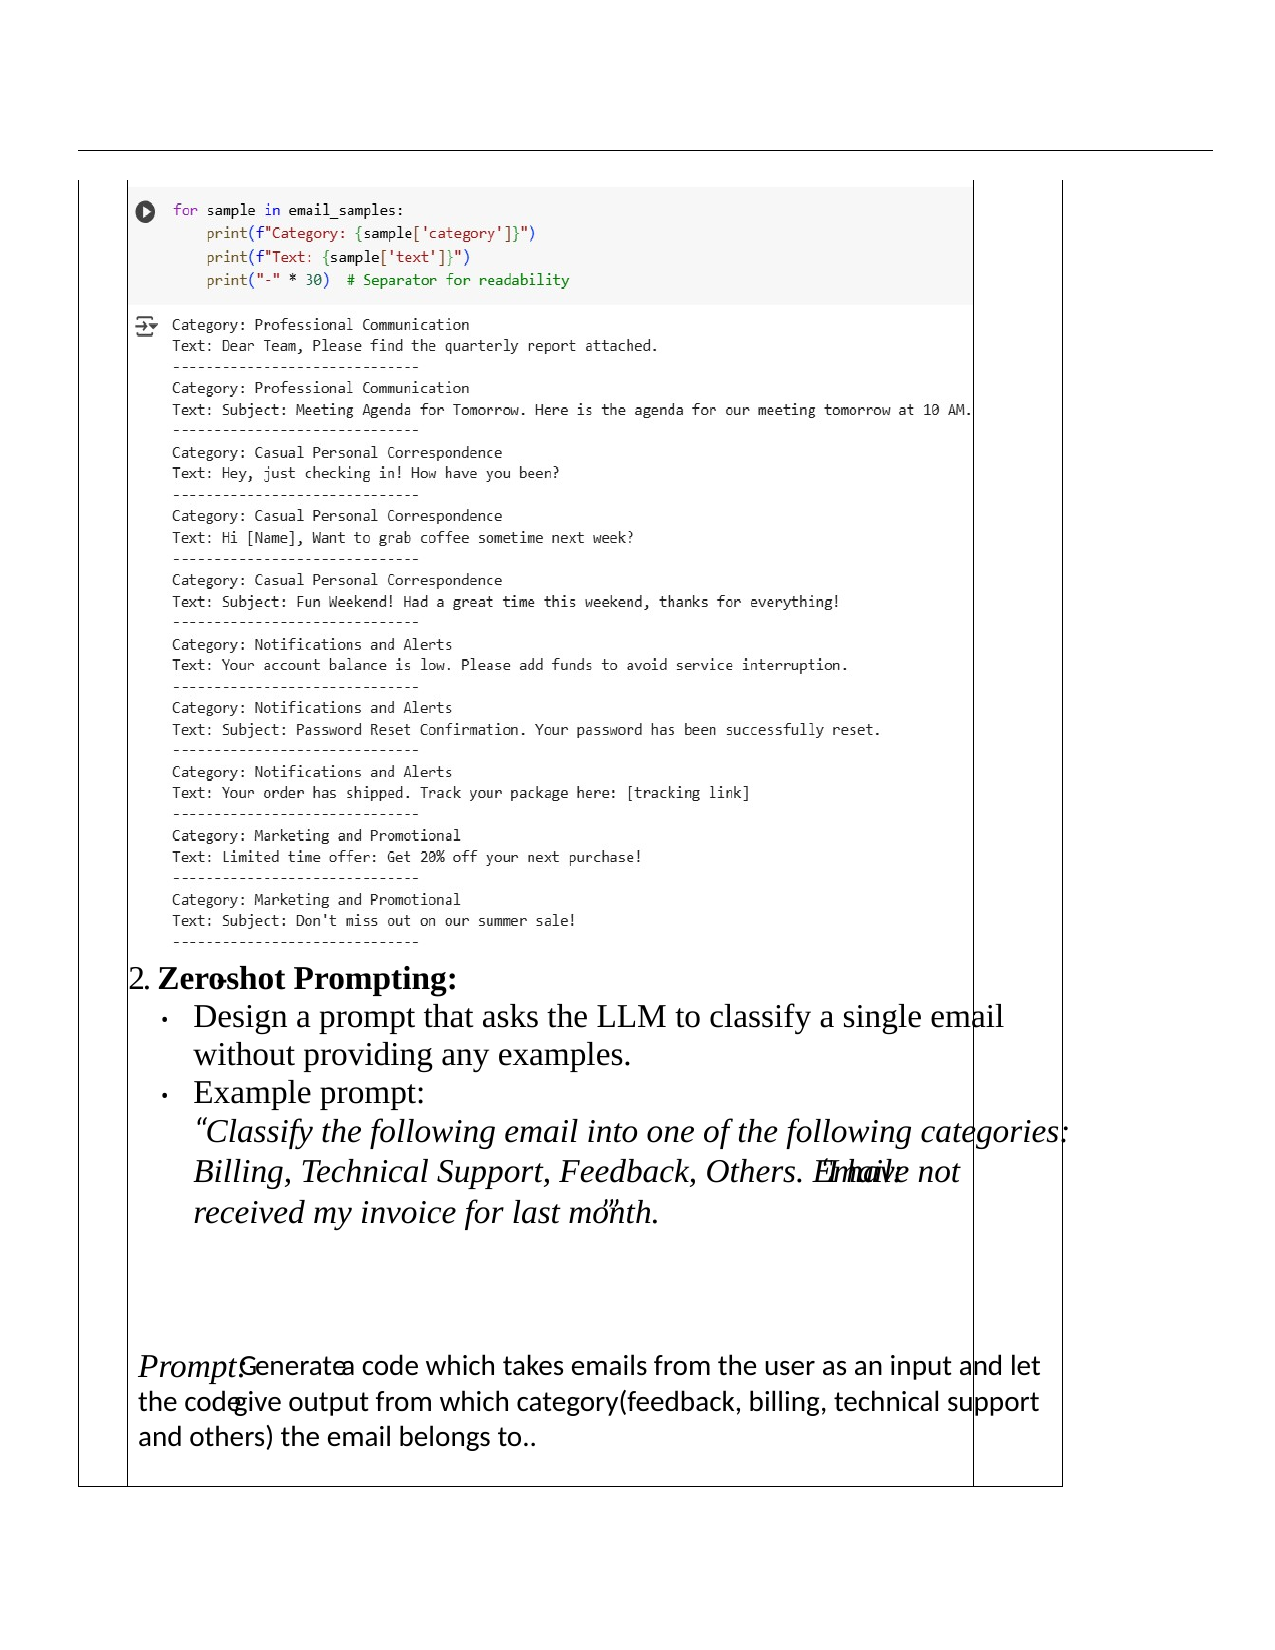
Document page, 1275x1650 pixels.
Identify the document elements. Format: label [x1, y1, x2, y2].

picture [128, 180, 973, 949]
